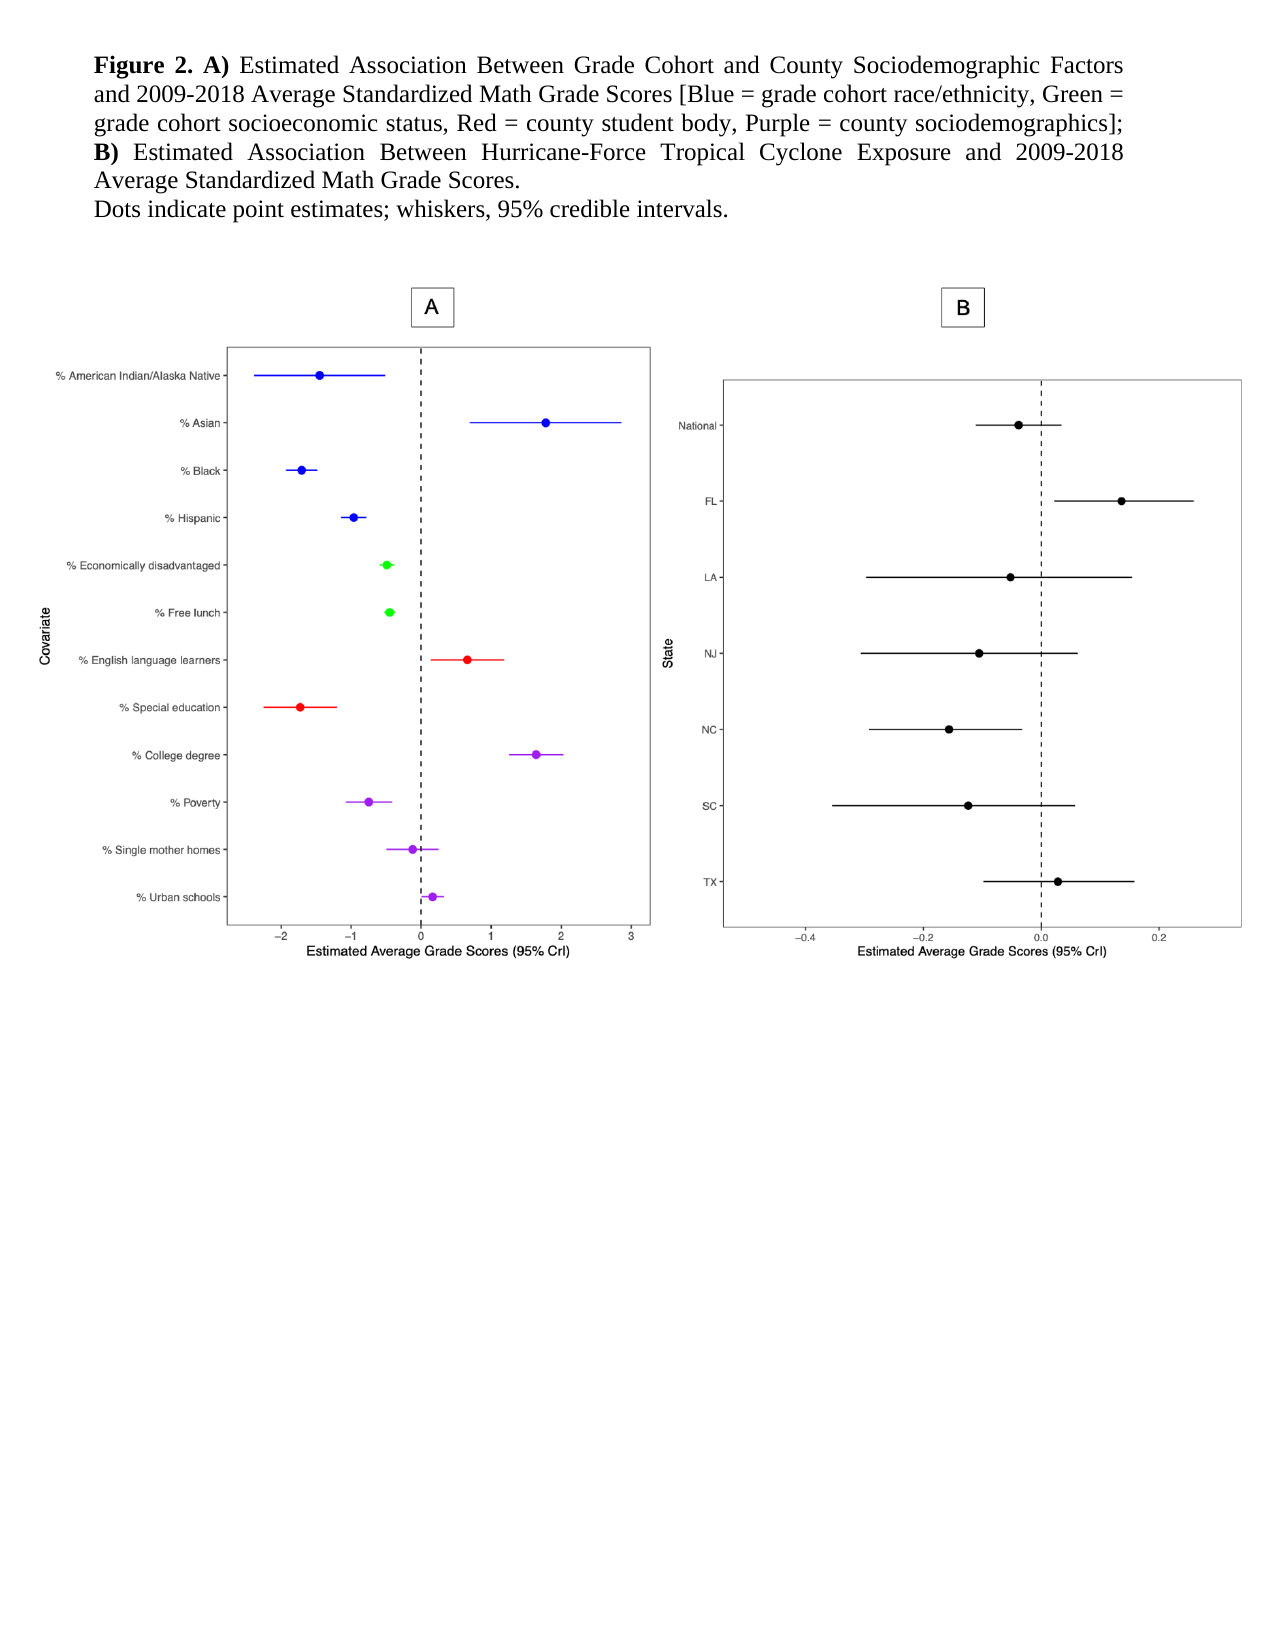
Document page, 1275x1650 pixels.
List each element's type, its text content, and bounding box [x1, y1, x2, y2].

text Figure 2. A) Estimated Association Between Grade Cohort and County Sociodemographic Factors and 2009-2018 Average Standardized Math Grade Scores [Blue = grade cohort race/ethnicity, Green = grade cohort socioeconomic status, Red = county student body, Purple = county sociodemographics]; B) Estimated Association Between Hurricane-Force Tropical Cyclone Exposure and 2009-2018 Average Standardized Math Grade Scores. [94, 51, 1125, 194]
picture [28, 280, 1258, 969]
text Dots indicate point estimates; whiskers, 95% credible intervals. [94, 194, 1125, 223]
